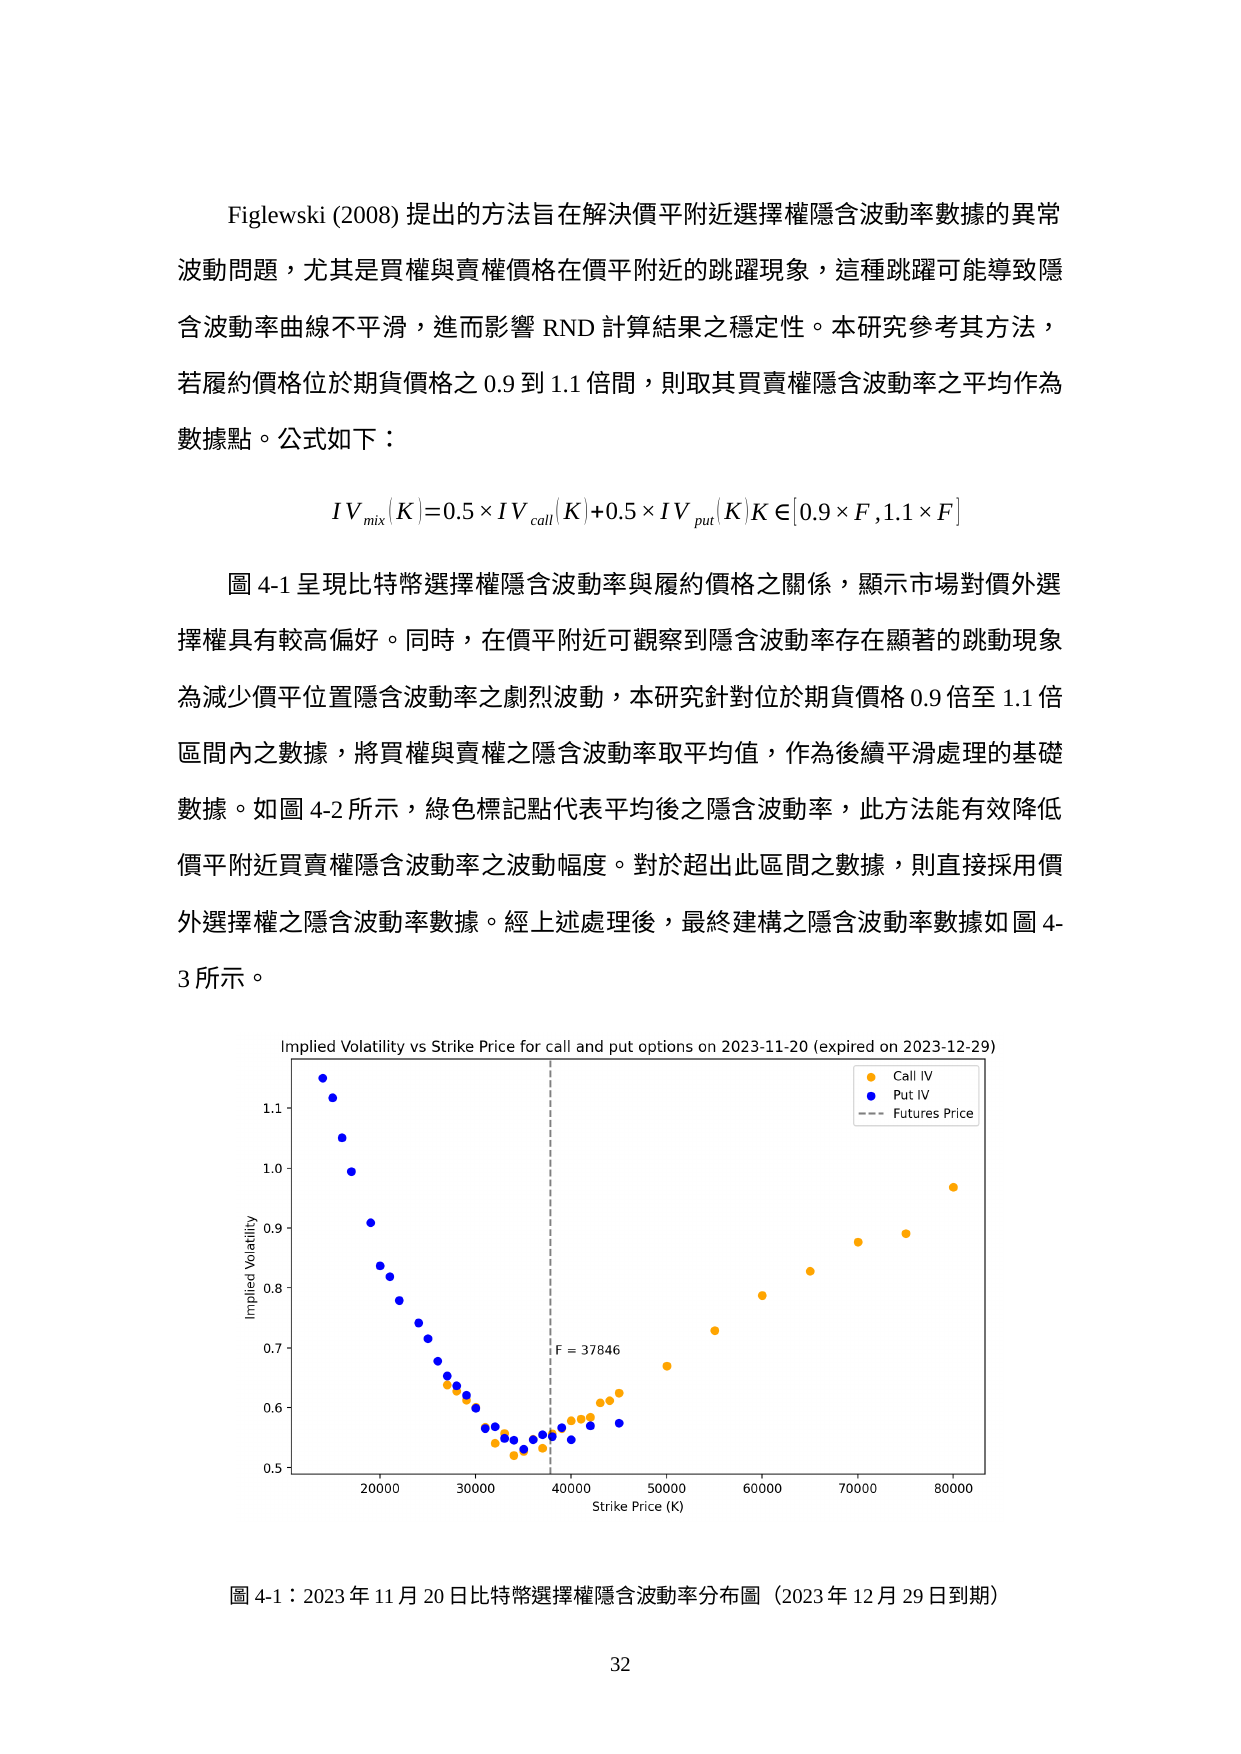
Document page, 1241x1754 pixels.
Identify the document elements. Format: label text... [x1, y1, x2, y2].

text Figlewski (2008) 提出的方法旨在解決價平附近選擇權隱含波動率數據的異常波動問題，尤其是買權與賣權價格在價平附近的跳躍現象，這種跳躍可能導致隱含波動率曲線不平滑，進而影響RND計算結果之穩定性。本研究參考其方法，若履約價格位於期貨價格之0.9到1.1倍間，則取其買賣權隱含波動率之平均作為數據點。公式如下： [177, 194, 1063, 456]
text 圖4-1呈現比特幣選擇權隱含波動率與履約價格之關係，顯示市場對價外選擇權具有較高偏好。同時，在價平附近可觀察到隱含波動率存在顯著的跳動現象。為減少價平位置隱含波動率之劇烈波動，本研究針對位於期貨價格0.9倍至1.1倍區間內之數據，將買權與賣權之隱含波動率取平均值，作為後續平滑處理的基礎數據。如圖4-2所示，綠色標記點代表平均後之隱含波動率，此方法能有效降低價平附近買賣權隱含波動率之波動幅度。對於超出此區間之數據，則直接採用價外選擇權之隱含波動率數據。經上述處理後，最終建構之隱含波動率數據如圖4-3所示。 [177, 564, 1063, 995]
picture [236, 1032, 1004, 1522]
text 圖4-1：2023年11月20日比特幣選擇權隱含波動率分布圖（2023年12月29日到期） [177, 1576, 1063, 1613]
